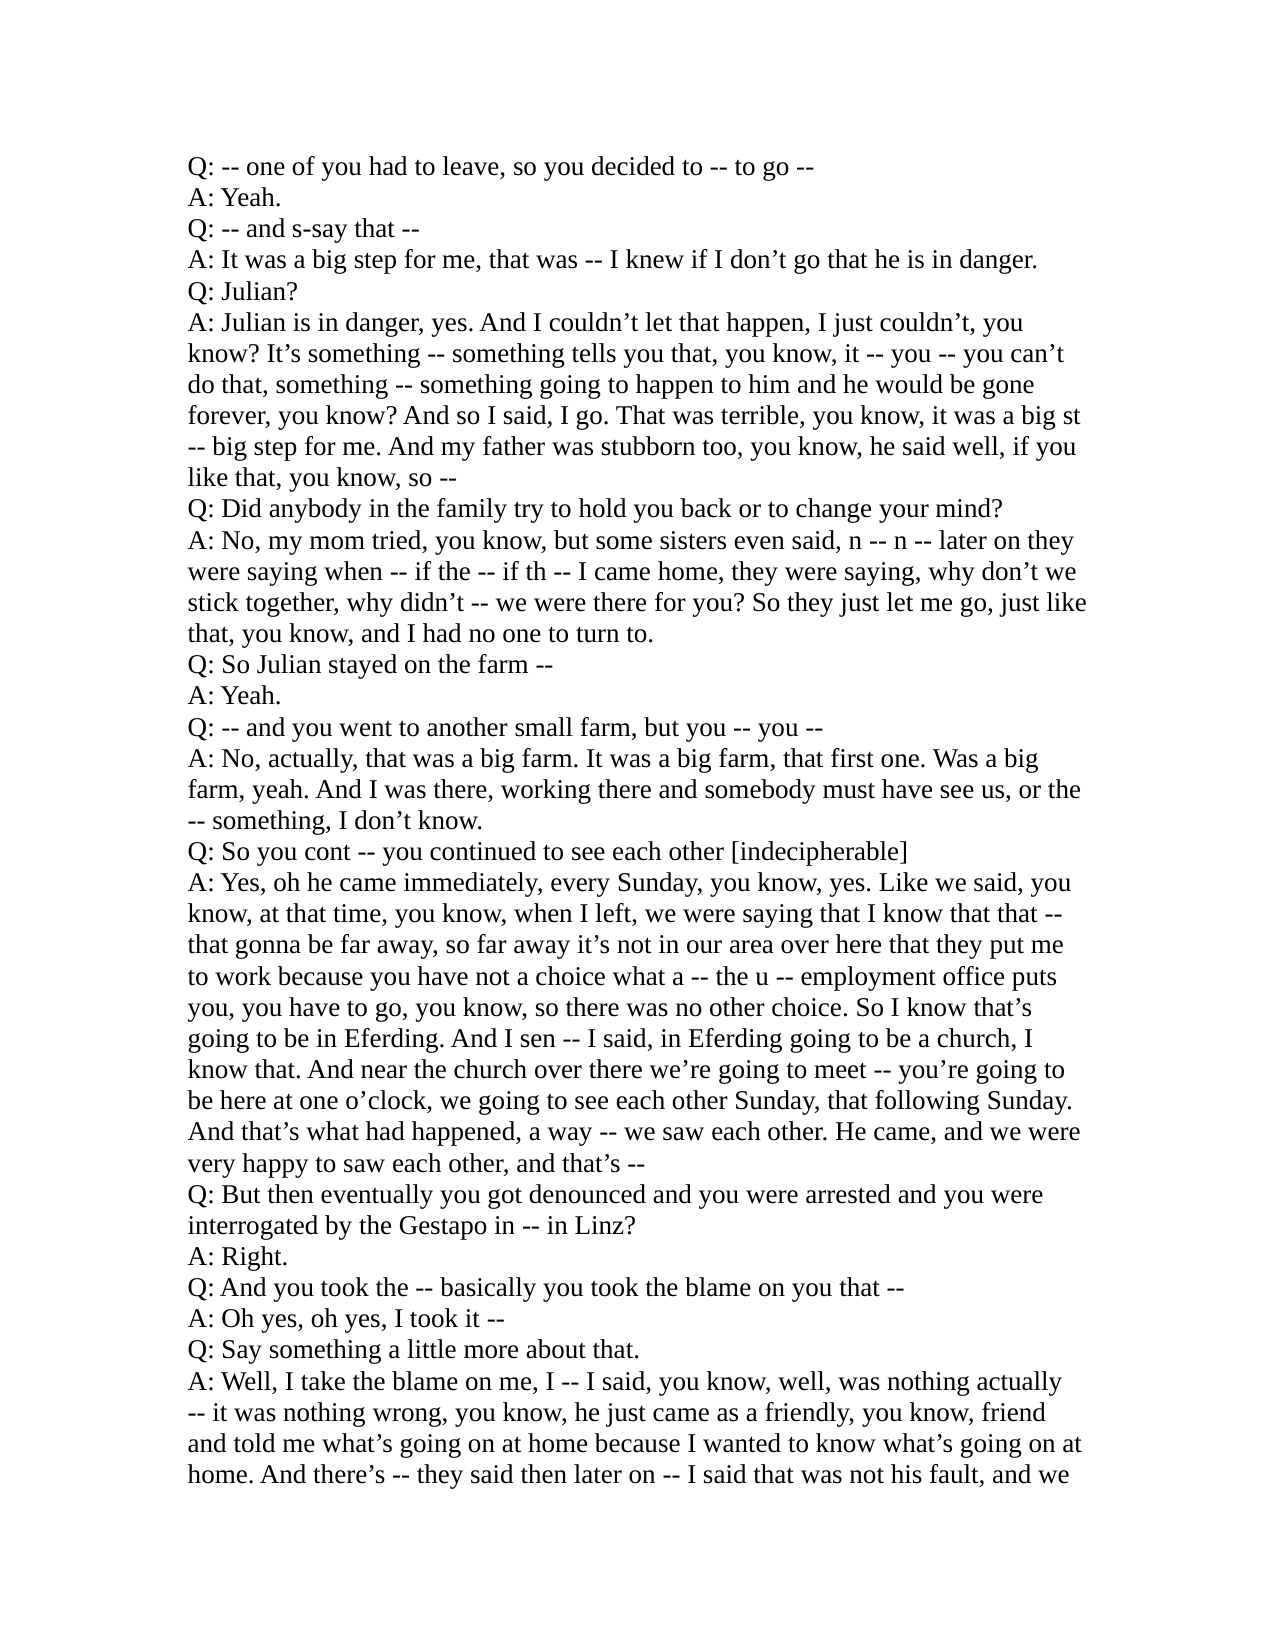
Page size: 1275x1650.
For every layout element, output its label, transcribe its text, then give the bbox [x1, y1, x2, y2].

text A: Yeah. [187, 274, 1087, 306]
text A: It was a big step for me, that was -- I knew if I don’t go that he is in danger. [187, 337, 1087, 368]
text Q: -- and you went to another small farm, but you -- you -- [187, 804, 1087, 835]
text A: Yeah. [187, 773, 1087, 804]
text A: No, actually, that was a big farm. It was a big farm, that first one. Was a big farm, yeah. And I was there, working there and somebody must have see us, or the -- something, I don’t know. [187, 835, 1087, 929]
text A: Yeah. [187, 150, 1087, 181]
text Q: Julian? [187, 368, 1087, 399]
text A: Yes, oh he came immediately, every Sunday, you know, yes. Like we said, you know, at that time, you know, when I left, we were saying that I know that that -- that gonna be far away, so far away it’s not in our area over here that they put me to work because you have not a choice what a -- the u -- employment office puts you, you have to go, you know, so there was no other choice. So I know that’s going to be in Eferding. And I sen -- I said, in Eferding going to be a church, I know that. And near the church over there we’re going to meet -- you’re going to be here at one o’clock, we going to see each other Sunday, that following Sunday. And that’s what had happened, a way -- we saw each other. He came, and we were very happy to saw each other, and that’s -- [187, 960, 1087, 1271]
text Q: Say something a little more about that. [187, 1427, 1087, 1458]
text A: No, my mom tried, you know, but some sisters even said, n -- n -- later on they were saying when -- if the -- if th -- I came home, they were saying, why don’t we stick together, why didn’t -- we were there for you? So they just let me go, just like that, you know, and I had no one to turn to. [187, 617, 1087, 742]
text A: Right, right. [187, 212, 1087, 243]
text A: Oh yes, oh yes, I took it -- [187, 1396, 1087, 1427]
text Q: -- one of you had to leave, so you decided to -- to go -- [187, 243, 1087, 274]
text Q: -- it was too dangerous -- [187, 181, 1087, 212]
text Q: So you cont -- you continued to see each other [indecipherable] [187, 929, 1087, 960]
text Q: Did anybody in the family try to hold you back or to change your mind? [187, 586, 1087, 617]
text Q: So Julian stayed on the farm -- [187, 742, 1087, 773]
text Q: -- and s-say that -- [187, 306, 1087, 337]
text A: Julian is in danger, yes. And I couldn’t let that happen, I just couldn’t, you know? It’s something -- something tells you that, you know, it -- you -- you can’t do that, something -- something going to happen to him and he would be gone forever, you know? And so I said, I go. That was terrible, you know, it was a big st -- big step for me. And my father was stubborn too, you know, he said well, if you like that, you know, so -- [187, 399, 1087, 586]
text Q: But then eventually you got denounced and you were arrested and you were interrogated by the Gestapo in -- in Linz? [187, 1271, 1087, 1333]
text A: Right. [187, 1333, 1087, 1365]
text Q: And you took the -- basically you took the blame on you that -- [187, 1365, 1087, 1396]
